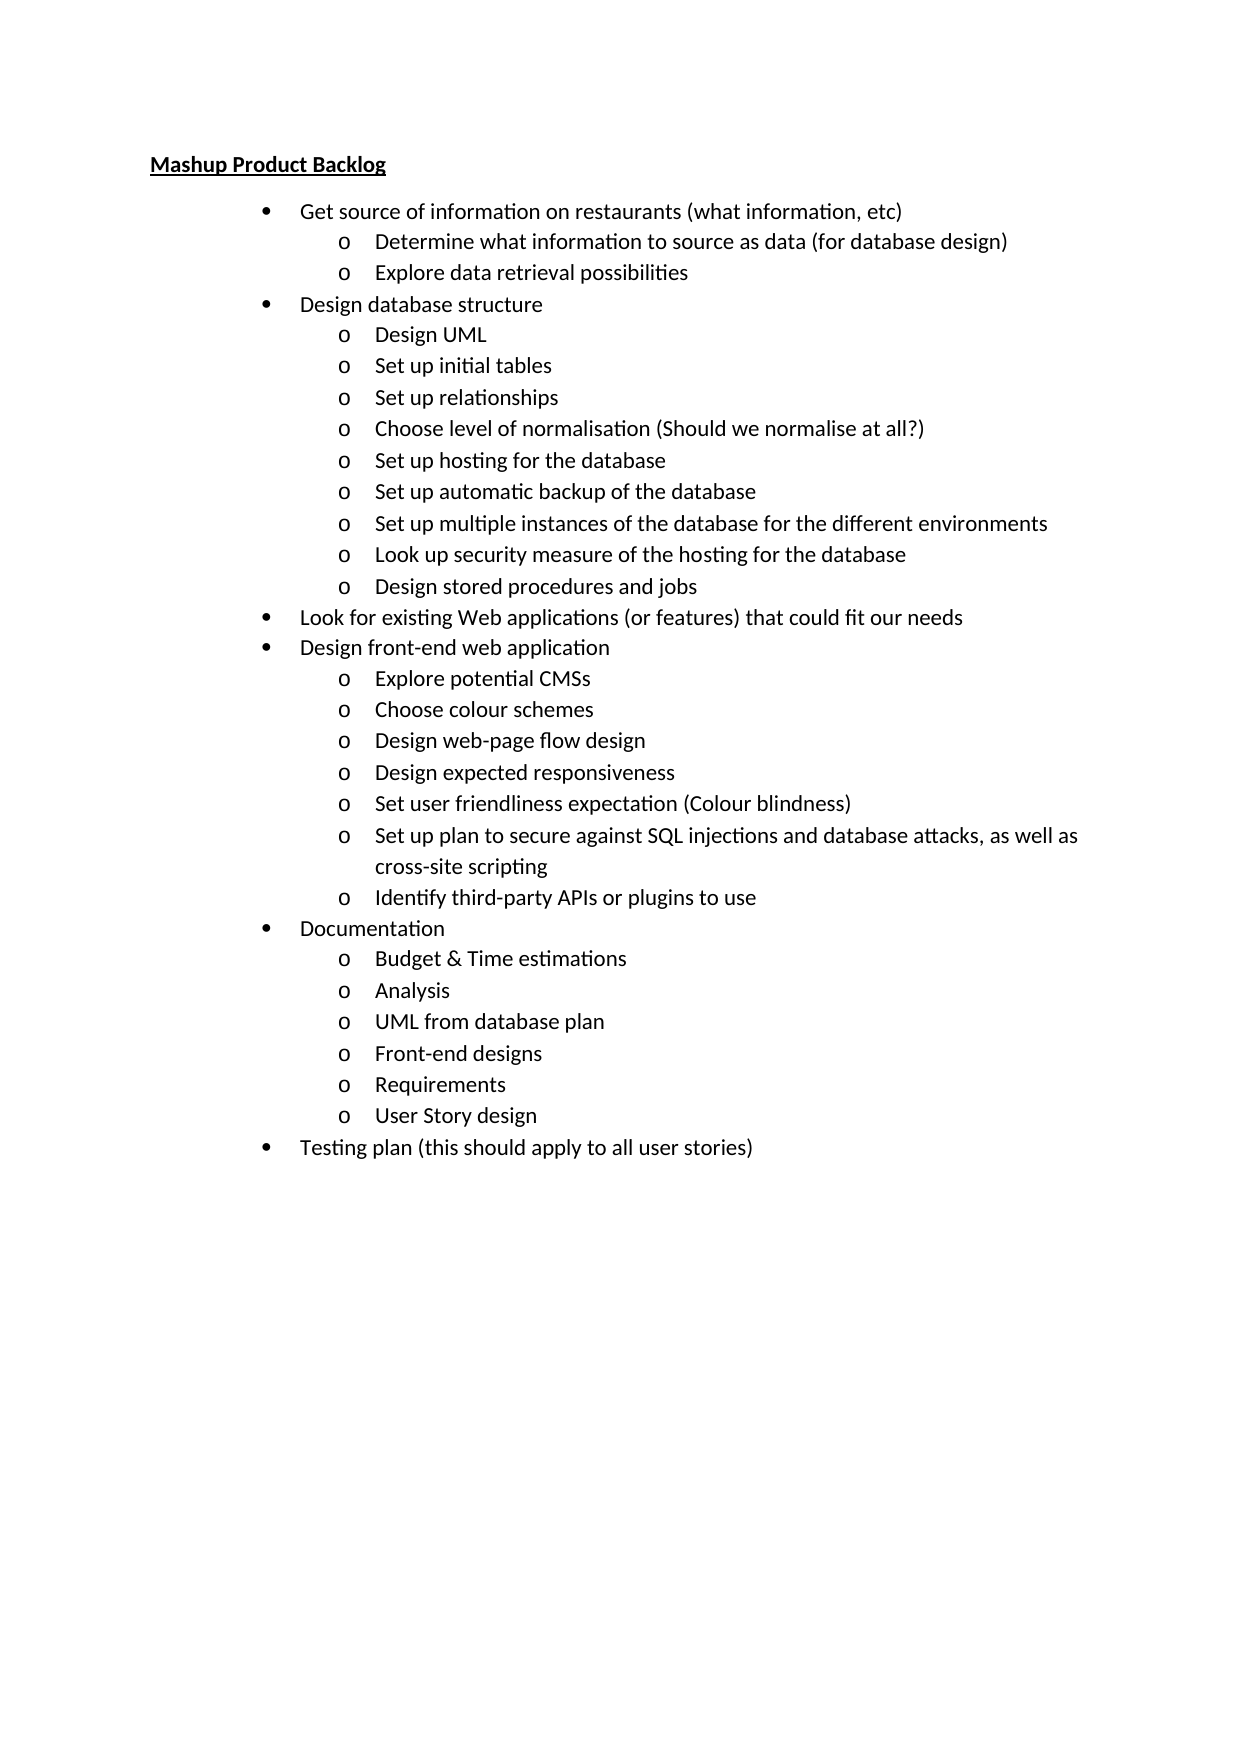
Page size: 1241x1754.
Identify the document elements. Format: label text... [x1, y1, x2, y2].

list Analysis [337, 976, 1090, 1005]
list Documentation [262, 914, 1090, 942]
list Look up security measure of the hosting for the database [337, 540, 1090, 569]
list Set up initial tables [337, 352, 1090, 381]
list Set up hosting for the database [337, 446, 1090, 475]
list Determine what information to source as data (for database design) [337, 227, 1090, 256]
list Budget & Time estimations [337, 944, 1090, 973]
list Identify third-party APIs or plugins to use [337, 883, 1090, 912]
list Set up plan to secure against SQL injections and database attacks, as well as cross-site scripting [337, 821, 1090, 880]
list Choose colour schemes [337, 695, 1090, 724]
list User Story design [337, 1102, 1090, 1131]
list Look for existing Web applications (or features) that could fit our needs [262, 603, 1090, 631]
list Testing plan (this should apply to all user stories) [262, 1133, 1090, 1161]
list Get source of information on restaurants (what information, etc) [262, 197, 1090, 225]
list Set user friendliness expectation (Colour blindness) [337, 789, 1090, 819]
list Design front-end web application [262, 633, 1090, 662]
list Design database structure [262, 290, 1090, 318]
list Set up relationships [337, 383, 1090, 412]
list Choose level of normalisation (Should we normalise at all?) [337, 414, 1090, 444]
list Explore data retrieval possibilities [337, 258, 1090, 288]
list Design UML [337, 320, 1090, 349]
list Front-end designs [337, 1039, 1090, 1068]
list Design expected responsiveness [337, 758, 1090, 787]
list UML from database plan [337, 1007, 1090, 1036]
list Design web-page flow design [337, 727, 1090, 756]
list Requirements [337, 1070, 1090, 1099]
list Explore potential CMSs [337, 664, 1090, 693]
list Design stored procedures and jobs [337, 572, 1090, 601]
list Set up multiple instances of the database for the different environments [337, 509, 1090, 538]
list Set up automatic backup of the database [337, 477, 1090, 507]
text Mashup Product Backlog [150, 150, 1090, 178]
